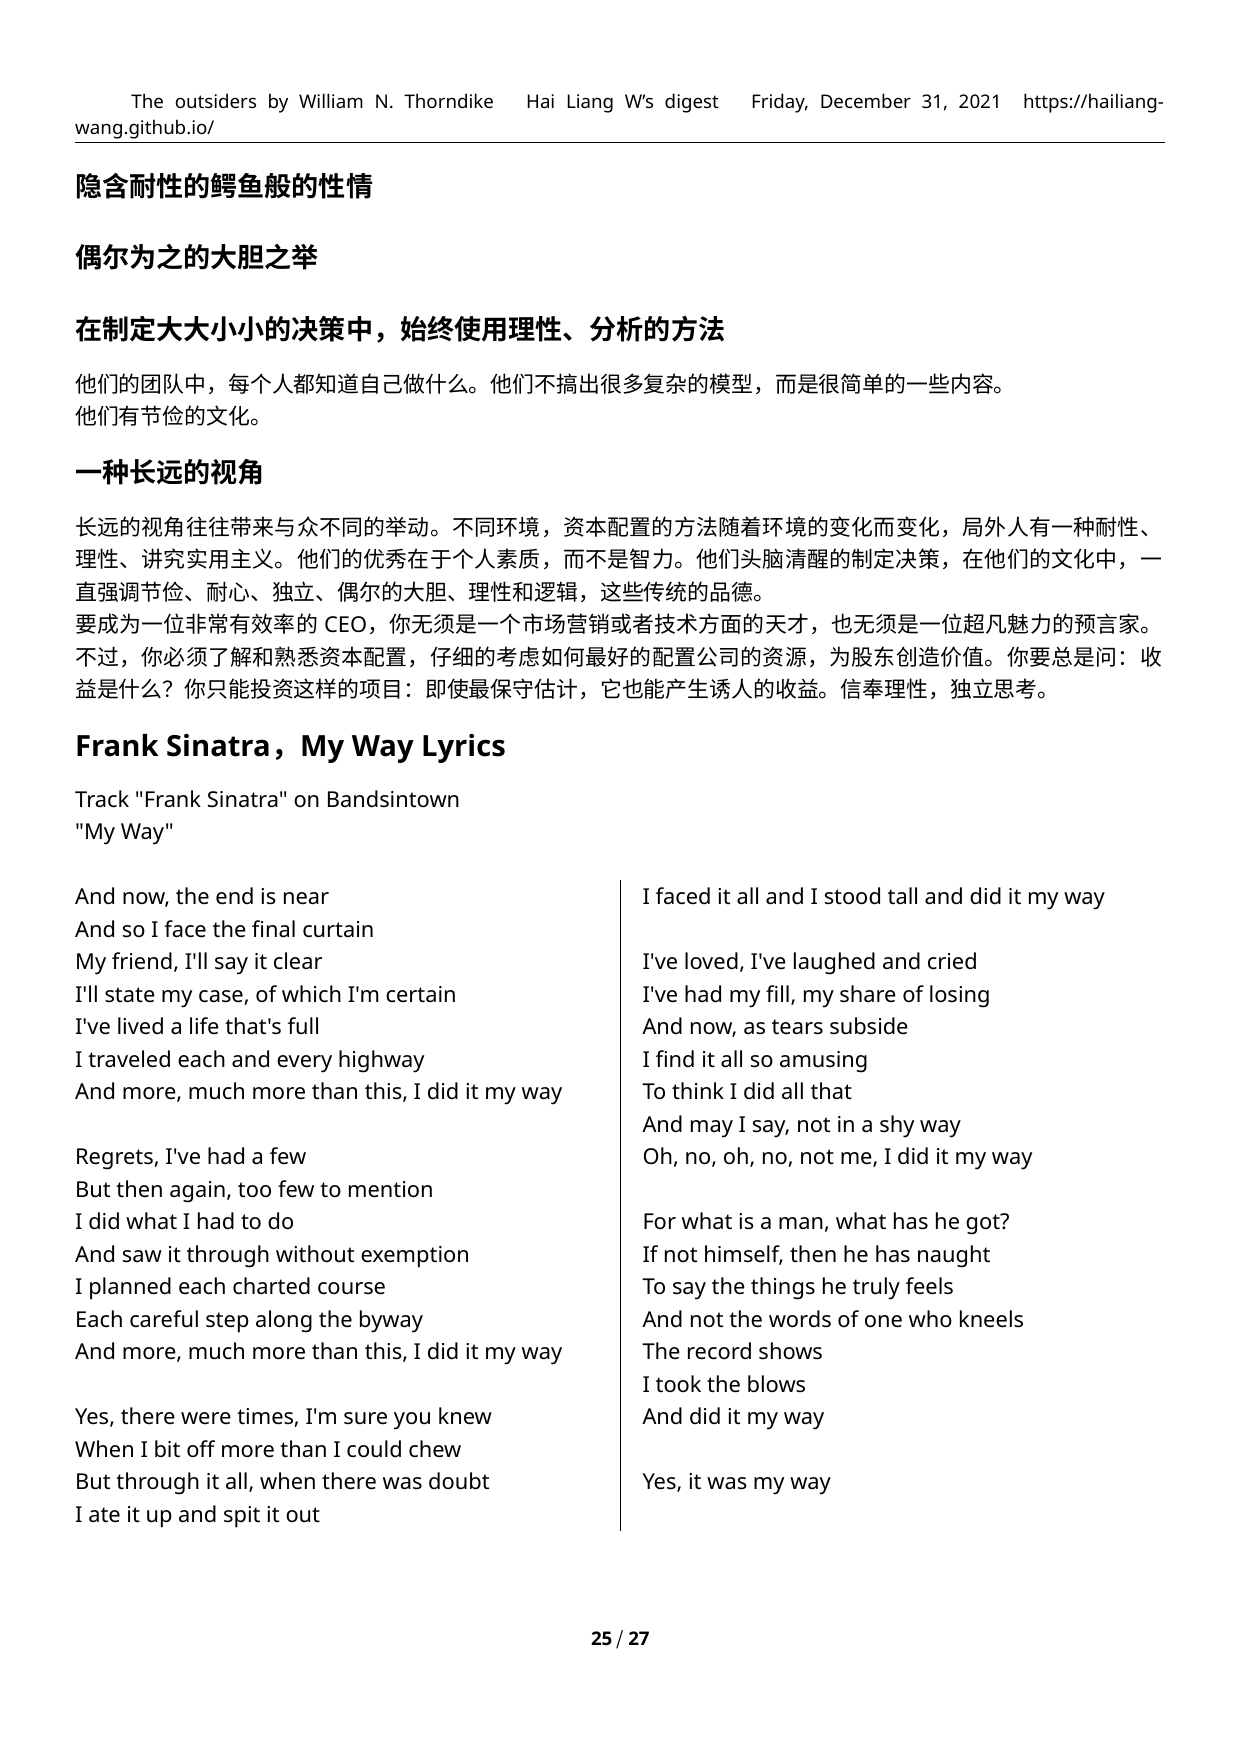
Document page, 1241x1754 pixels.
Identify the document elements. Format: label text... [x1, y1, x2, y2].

text And saw it through without exemption [75, 1237, 598, 1270]
text And now, the end is near [75, 880, 598, 912]
text Regrets, I've had a few [75, 1140, 598, 1172]
text 要成为一位非常有效率的 CEO，你无须是一个市场营销或者技术方面的天才，也无须是一位超凡魅力的预言家。不过，你必须了解和熟悉资本配置，仔细的考虑如何最好的配置公司的资源，为股东创造价值。你要总是问：收益是什么？你只能投资这样的项目：即使最保守估计，它也能产生诱人的收益。信奉理性，独立思考。 [75, 607, 1165, 704]
text But then again, too few to mention [75, 1172, 598, 1205]
text I've lived a life that's full [75, 1010, 598, 1042]
text I traveled each and every highway [75, 1042, 598, 1075]
text I took the blows [642, 1367, 1165, 1400]
text For what is a man, what has he got? [642, 1205, 1165, 1237]
text I faced it all and I stood tall and did it my way [642, 880, 1165, 912]
text 他们有节俭的文化。 [75, 399, 1165, 431]
text "My Way" [75, 815, 1165, 847]
text Oh, no, oh, no, not me, I did it my way [642, 1140, 1165, 1172]
text Each careful step along the byway [75, 1302, 598, 1335]
text 长远的视角往往带来与众不同的举动。不同环境，资本配置的方法随着环境的变化而变化，局外人有一种耐性、理性、讲究实用主义。他们的优秀在于个人素质，而不是智力。他们头脑清醒的制定决策，在他们的文化中，一直强调节俭、耐心、独立、偶尔的大胆、理性和逻辑，这些传统的品德。 [75, 509, 1165, 607]
text Yes, it was my way [642, 1465, 1165, 1497]
text Yes, there were times, I'm sure you knew [75, 1400, 598, 1432]
text When I bit off more than I could chew [75, 1432, 598, 1465]
text And so I face the final curtain [75, 912, 598, 945]
text But through it all, when there was doubt [75, 1465, 598, 1497]
text And may I say, not in a shy way [642, 1107, 1165, 1140]
text To say the things he truly feels [642, 1270, 1165, 1302]
text And did it my way [642, 1400, 1165, 1432]
text I planned each charted course [75, 1270, 598, 1302]
subtitle 隐含耐性的鳄鱼般的性情 [75, 152, 1165, 217]
text I find it all so amusing [642, 1042, 1165, 1075]
subtitle Frank Sinatra，My Way Lyrics [75, 711, 1165, 776]
subtitle 偶尔为之的大胆之举 [75, 223, 1165, 288]
text I'll state my case, of which I'm certain [75, 977, 598, 1010]
text And not the words of one who kneels [642, 1302, 1165, 1335]
text If not himself, then he has naught [642, 1237, 1165, 1270]
text And more, much more than this, I did it my way [75, 1335, 598, 1367]
text And more, much more than this, I did it my way [75, 1075, 598, 1107]
text The record shows [642, 1335, 1165, 1367]
text My friend, I'll say it clear [75, 945, 598, 977]
text I've had my fill, my share of losing [642, 977, 1165, 1010]
subtitle 在制定大大小小的决策中，始终使用理性、分析的方法 [75, 295, 1165, 360]
text And now, as tears subside [642, 1010, 1165, 1042]
text I did what I had to do [75, 1205, 598, 1237]
text To think I did all that [642, 1075, 1165, 1107]
text 他们的团队中，每个人都知道自己做什么。他们不搞出很多复杂的模型，而是很简单的一些内容。 [75, 366, 1165, 399]
text I've loved, I've laughed and cried [642, 945, 1165, 977]
text I ate it up and spit it out [75, 1497, 598, 1530]
text Track "Frank Sinatra" on Bandsintown [75, 782, 1165, 815]
subtitle 一种长远的视角 [75, 438, 1165, 503]
